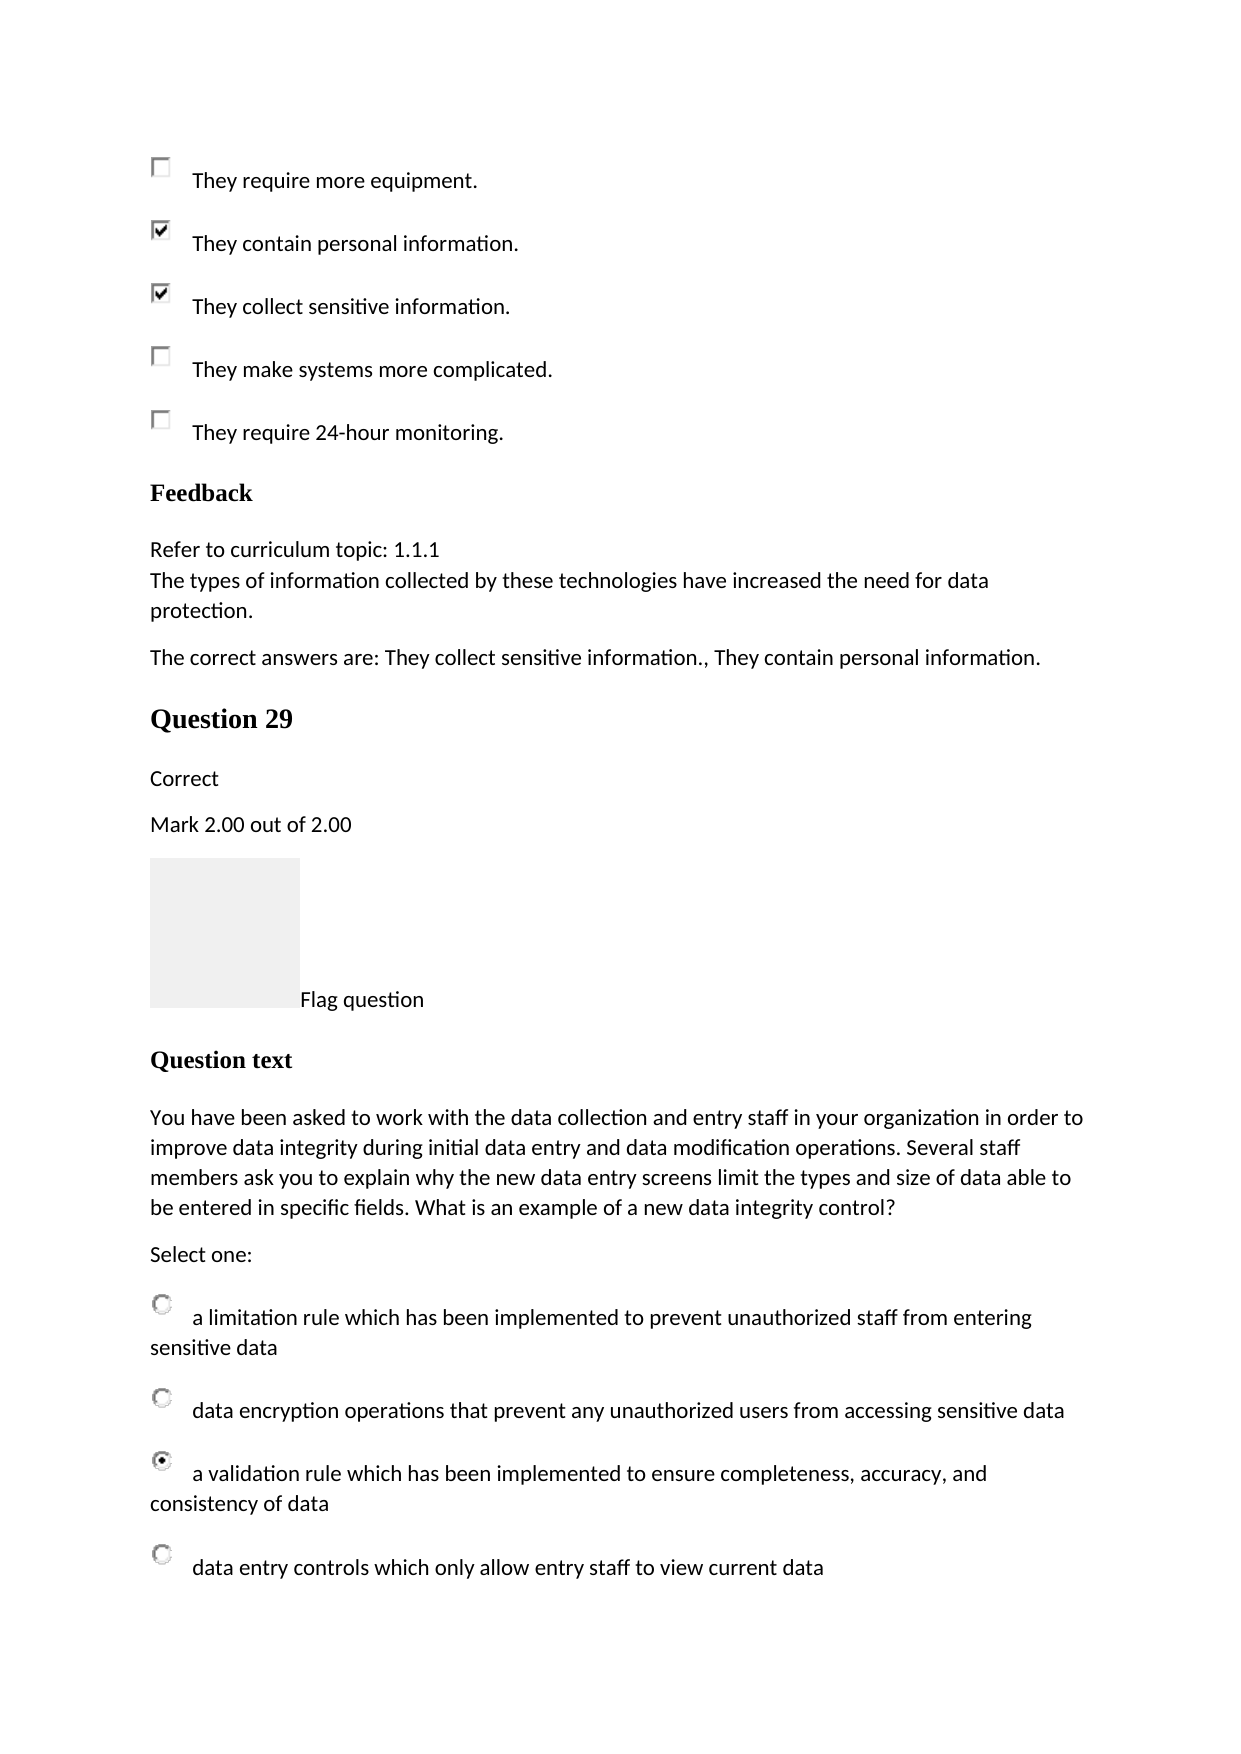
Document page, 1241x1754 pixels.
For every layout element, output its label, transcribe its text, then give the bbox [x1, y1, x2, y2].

text They contain personal information. [150, 213, 1090, 257]
text data entry controls which only allow entry staff to view current data [150, 1536, 1090, 1581]
text They require 24-hour monitoring. [150, 402, 1090, 446]
text You have been asked to work with the data collection and entry staff in your organization in order to improve data integrity during initial data entry and data modification operations. Several staff members ask you to explain why the new data entry screens limit the types and size of data able to be entered in specific fields. What is an example of a new data integrity control? [150, 1103, 1090, 1221]
text Mark 2.00 out of 2.00 [150, 811, 1090, 839]
text They collect sensitive information. [150, 276, 1090, 320]
text Flag question [150, 857, 1090, 1013]
text Select one: [150, 1240, 1090, 1268]
text They require more equipment. [150, 150, 1090, 194]
text data encryption operations that prevent any unauthorized users from accessing sensitive data [150, 1380, 1090, 1424]
text Refer to curriculum topic: 1.1.1 The types of information collected by these technologies have increased the need for data protection. [150, 536, 1090, 624]
text They make systems more complicated. [150, 339, 1090, 383]
text Correct [150, 764, 1090, 792]
text The correct answers are: They collect sensitive information., They contain personal information. [150, 643, 1090, 671]
text a validation rule which has been implemented to ensure completeness, accuracy, and consistency of data [150, 1443, 1090, 1518]
subtitle Question 29 [150, 702, 1090, 734]
subtitle Question text [150, 1045, 1090, 1073]
text a limitation rule which has been implemented to prevent unauthorized staff from entering sensitive data [150, 1287, 1090, 1361]
subtitle Feedback [150, 478, 1090, 506]
